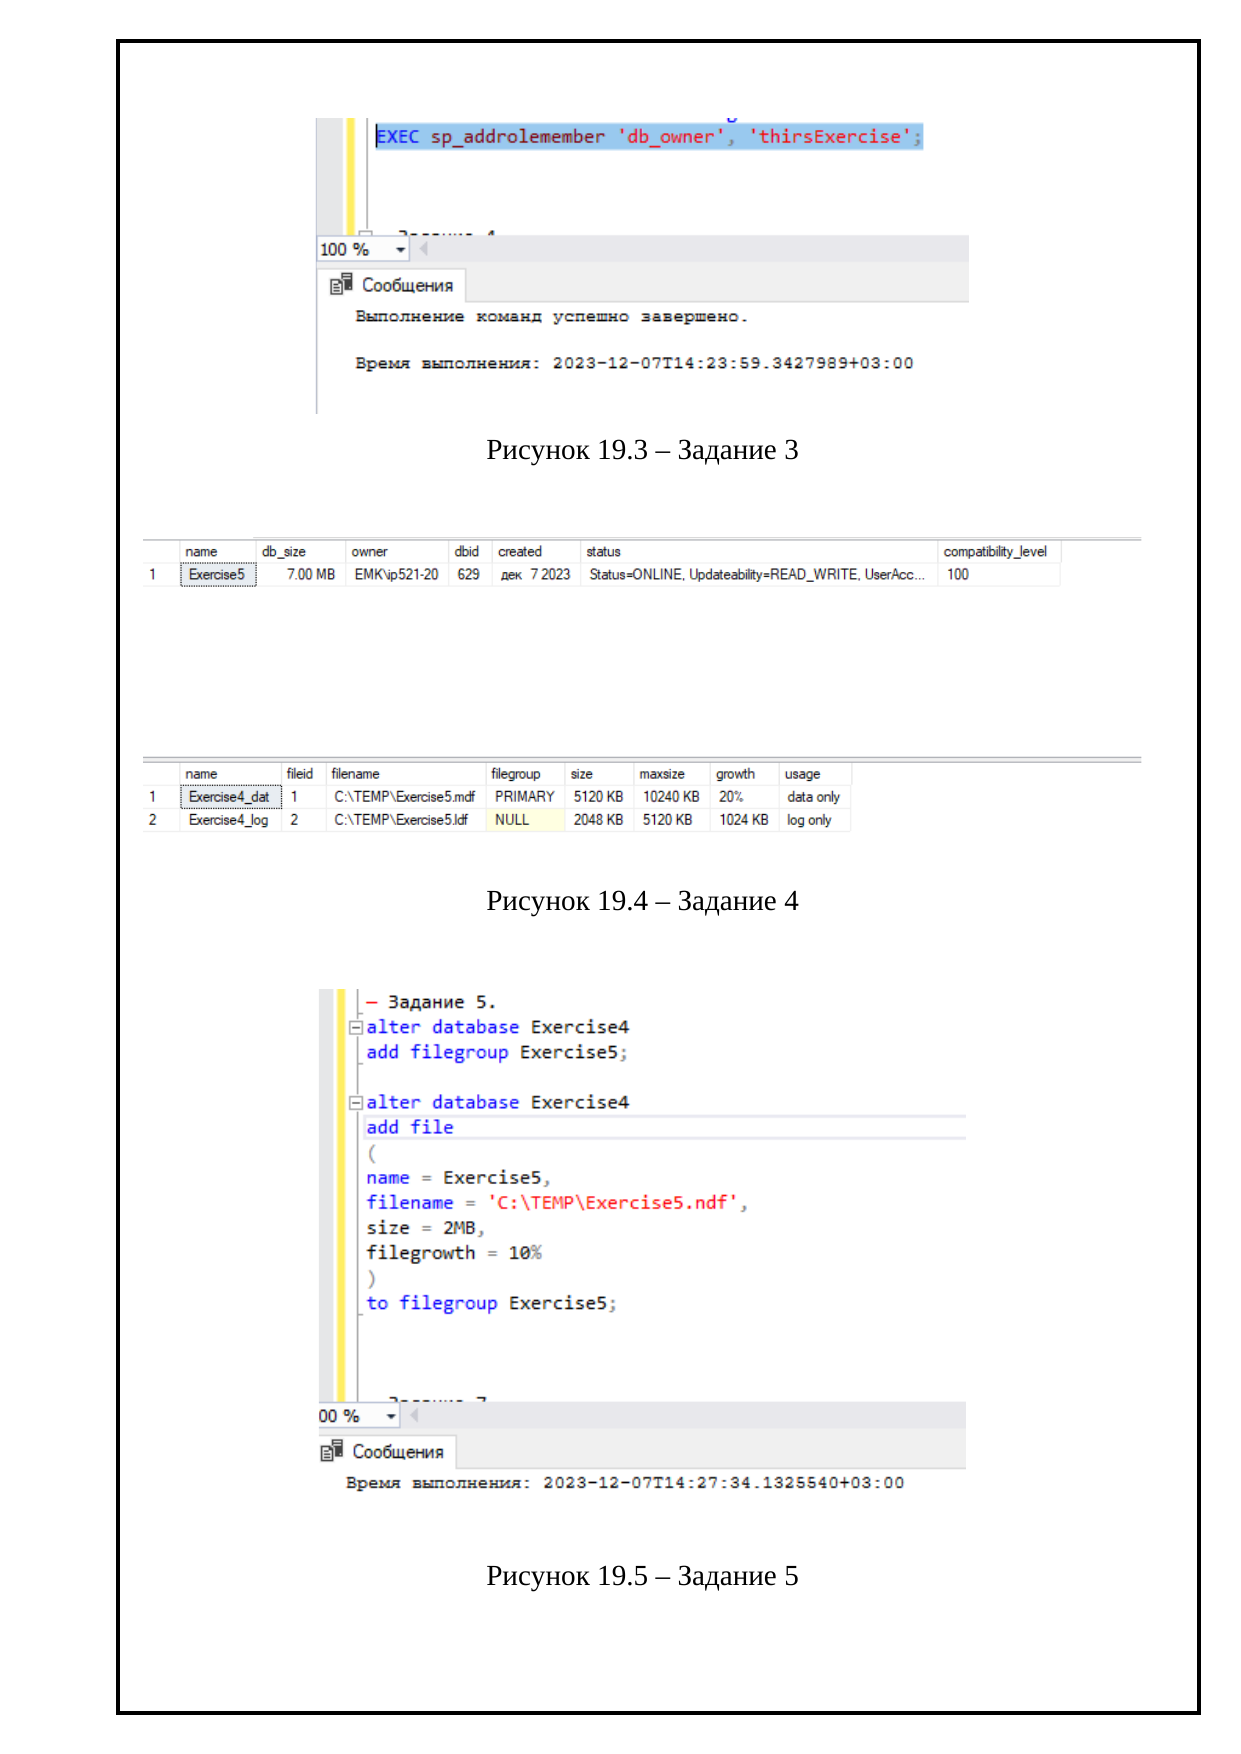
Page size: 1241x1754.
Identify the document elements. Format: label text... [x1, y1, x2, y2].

picture [318, 989, 966, 1540]
picture [315, 118, 969, 414]
text Рисунок 19.4 – Задание 4 [133, 883, 1152, 917]
text Рисунок 19.3 – Задание 3 [133, 432, 1152, 466]
picture [143, 537, 1142, 865]
text Рисунок 19.5 – Задание 5 [133, 1558, 1152, 1592]
